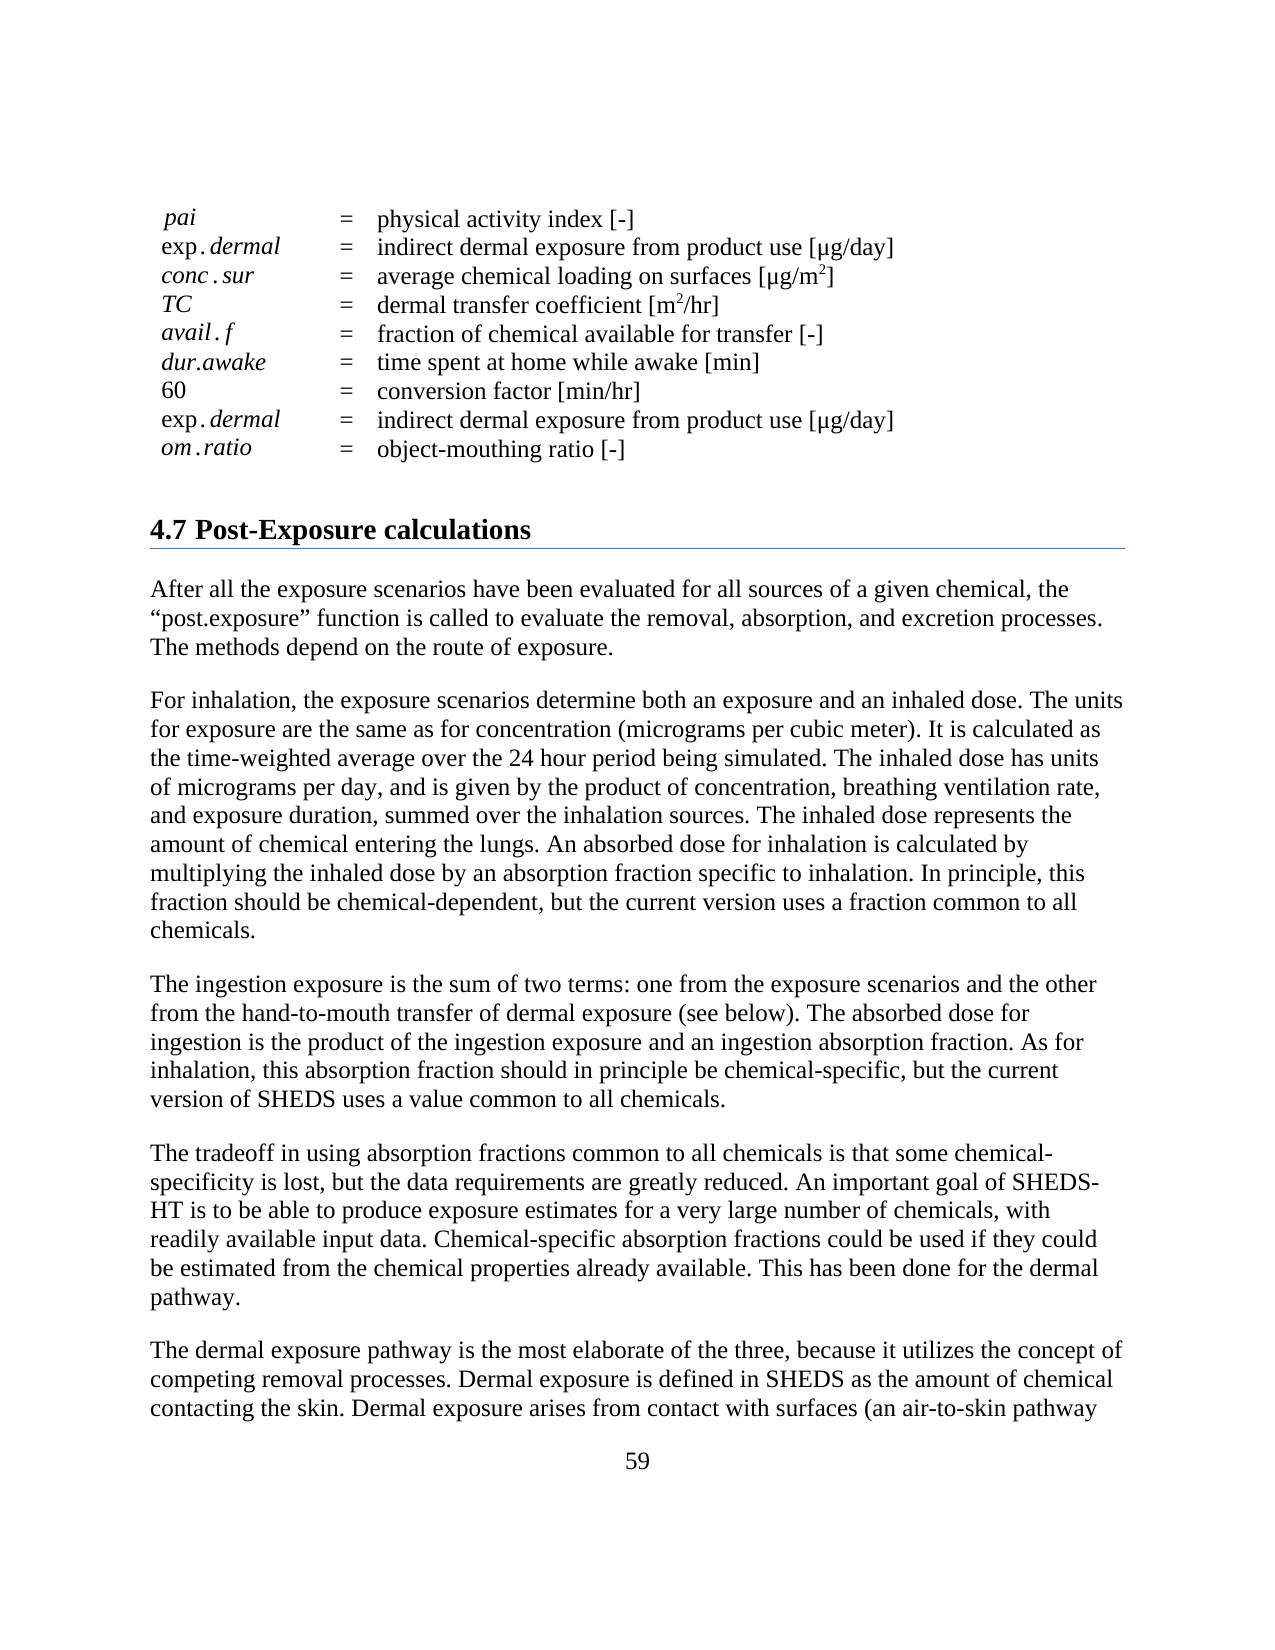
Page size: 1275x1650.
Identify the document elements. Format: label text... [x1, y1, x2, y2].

table_cell object-mouthing ratio [-] [366, 434, 1106, 462]
subtitle Post-Exposure calculations [150, 512, 1125, 548]
table_cell fraction of chemical available for transfer [-] [366, 319, 1106, 347]
table_cell conversion factor [min/hr] [366, 376, 1106, 405]
table_cell [150, 405, 328, 434]
table_cell = [328, 233, 366, 261]
table_cell [150, 376, 328, 405]
table_cell = [328, 348, 366, 376]
table_cell physical activity index [-] [366, 204, 1106, 232]
table_cell average chemical loading on surfaces [μg/m2] [366, 261, 1106, 290]
table_cell dermal transfer coefficient [m2/hr] [366, 290, 1106, 319]
table_cell = [328, 376, 366, 405]
text After all the exposure scenarios have been evaluated for all sources of a given chemical, the “post.exposure” function is called to evaluate the removal, absorption, and excretion processes. The methods depend on the route of exposure. [150, 574, 1125, 660]
table_cell indirect dermal exposure from product use [μg/day] [366, 233, 1106, 261]
table_cell [150, 204, 328, 232]
table_cell = [328, 261, 366, 290]
table_cell [150, 290, 328, 319]
table_cell = [328, 434, 366, 462]
table_cell [150, 233, 328, 261]
table_cell [150, 319, 328, 347]
text The ingestion exposure is the sum of two terms: one from the exposure scenarios and the other from the hand-to-mouth transfer of dermal exposure (see below). The absorbed dose for ingestion is the product of the ingestion exposure and an ingestion absorption fraction. As for inhalation, this absorption fraction should in principle be chemical-specific, but the current version of SHEDS uses a value common to all chemicals. [150, 969, 1125, 1113]
table_cell = [328, 204, 366, 232]
table_cell [150, 261, 328, 290]
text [150, 1335, 1125, 1422]
table_cell = [328, 319, 366, 347]
text For inhalation, the exposure scenarios determine both an exposure and an inhaled dose. The units for exposure are the same as for concentration (micrograms per cubic meter). It is calculated as the time-weighted average over the 24 hour period being simulated. The inhaled dose has units of micrograms per day, and is given by the product of concentration, breathing ventilation rate, and exposure duration, summed over the inhalation sources. The inhaled dose represents the amount of chemical entering the lungs. An absorbed dose for inhalation is calculated by multiplying the inhaled dose by an absorption fraction specific to inhalation. In principle, this fraction should be chemical-dependent, but the current version uses a fraction common to all chemicals. [150, 685, 1125, 944]
table_cell dur.awake [150, 348, 328, 376]
table_cell [150, 434, 328, 462]
text The tradeoff in using absorption fractions common to all chemicals is that some chemical-specificity is lost, but the data requirements are greatly reduced. An important goal of SHEDS-HT is to be able to produce exposure estimates for a very large number of chemicals, with readily available input data. Chemical-specific absorption fractions could be used if they could be estimated from the chemical properties already available. This has been done for the dermal pathway. [150, 1138, 1125, 1310]
table_cell time spent at home while awake [min] [366, 348, 1106, 376]
table_cell = [328, 405, 366, 434]
table_cell = [328, 290, 366, 319]
table_cell indirect dermal exposure from product use [μg/day] [366, 405, 1106, 434]
